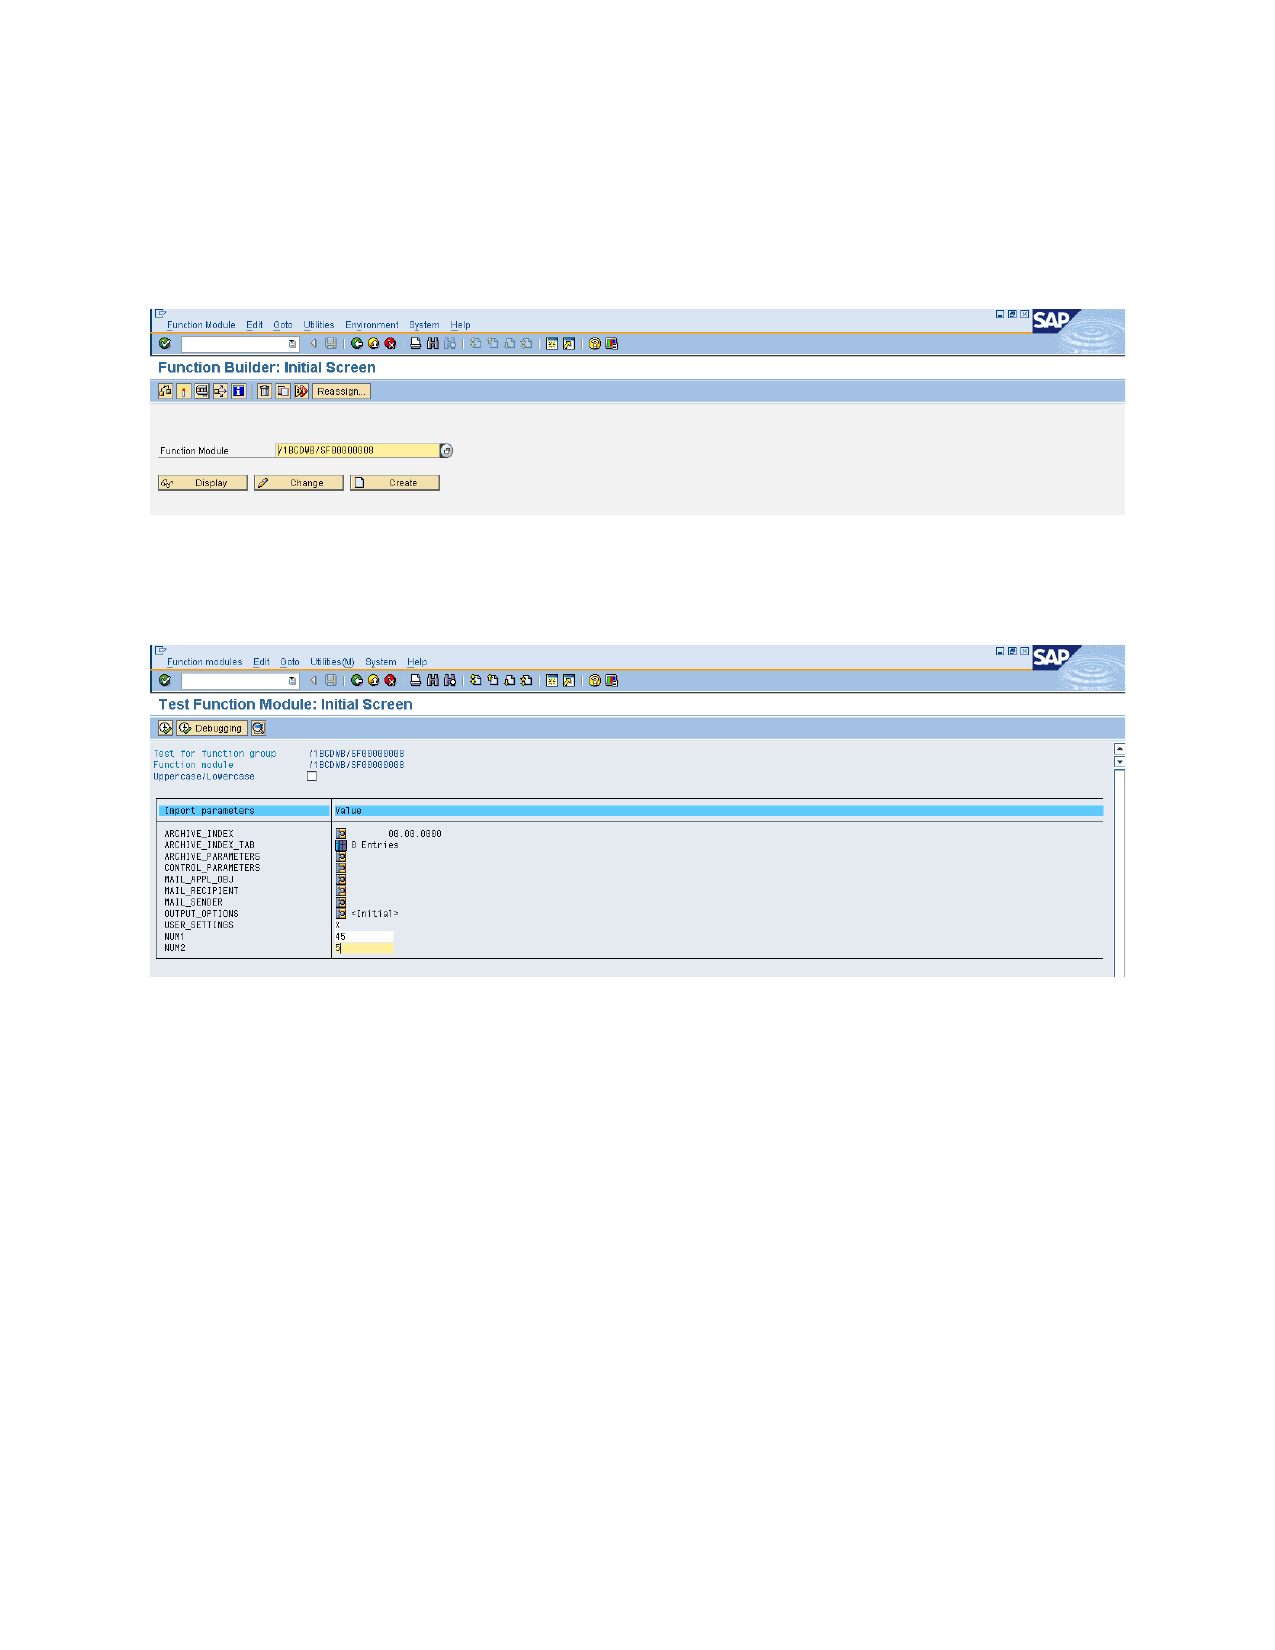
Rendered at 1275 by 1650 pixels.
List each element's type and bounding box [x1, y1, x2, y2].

picture [150, 309, 1125, 515]
picture [150, 645, 1125, 977]
